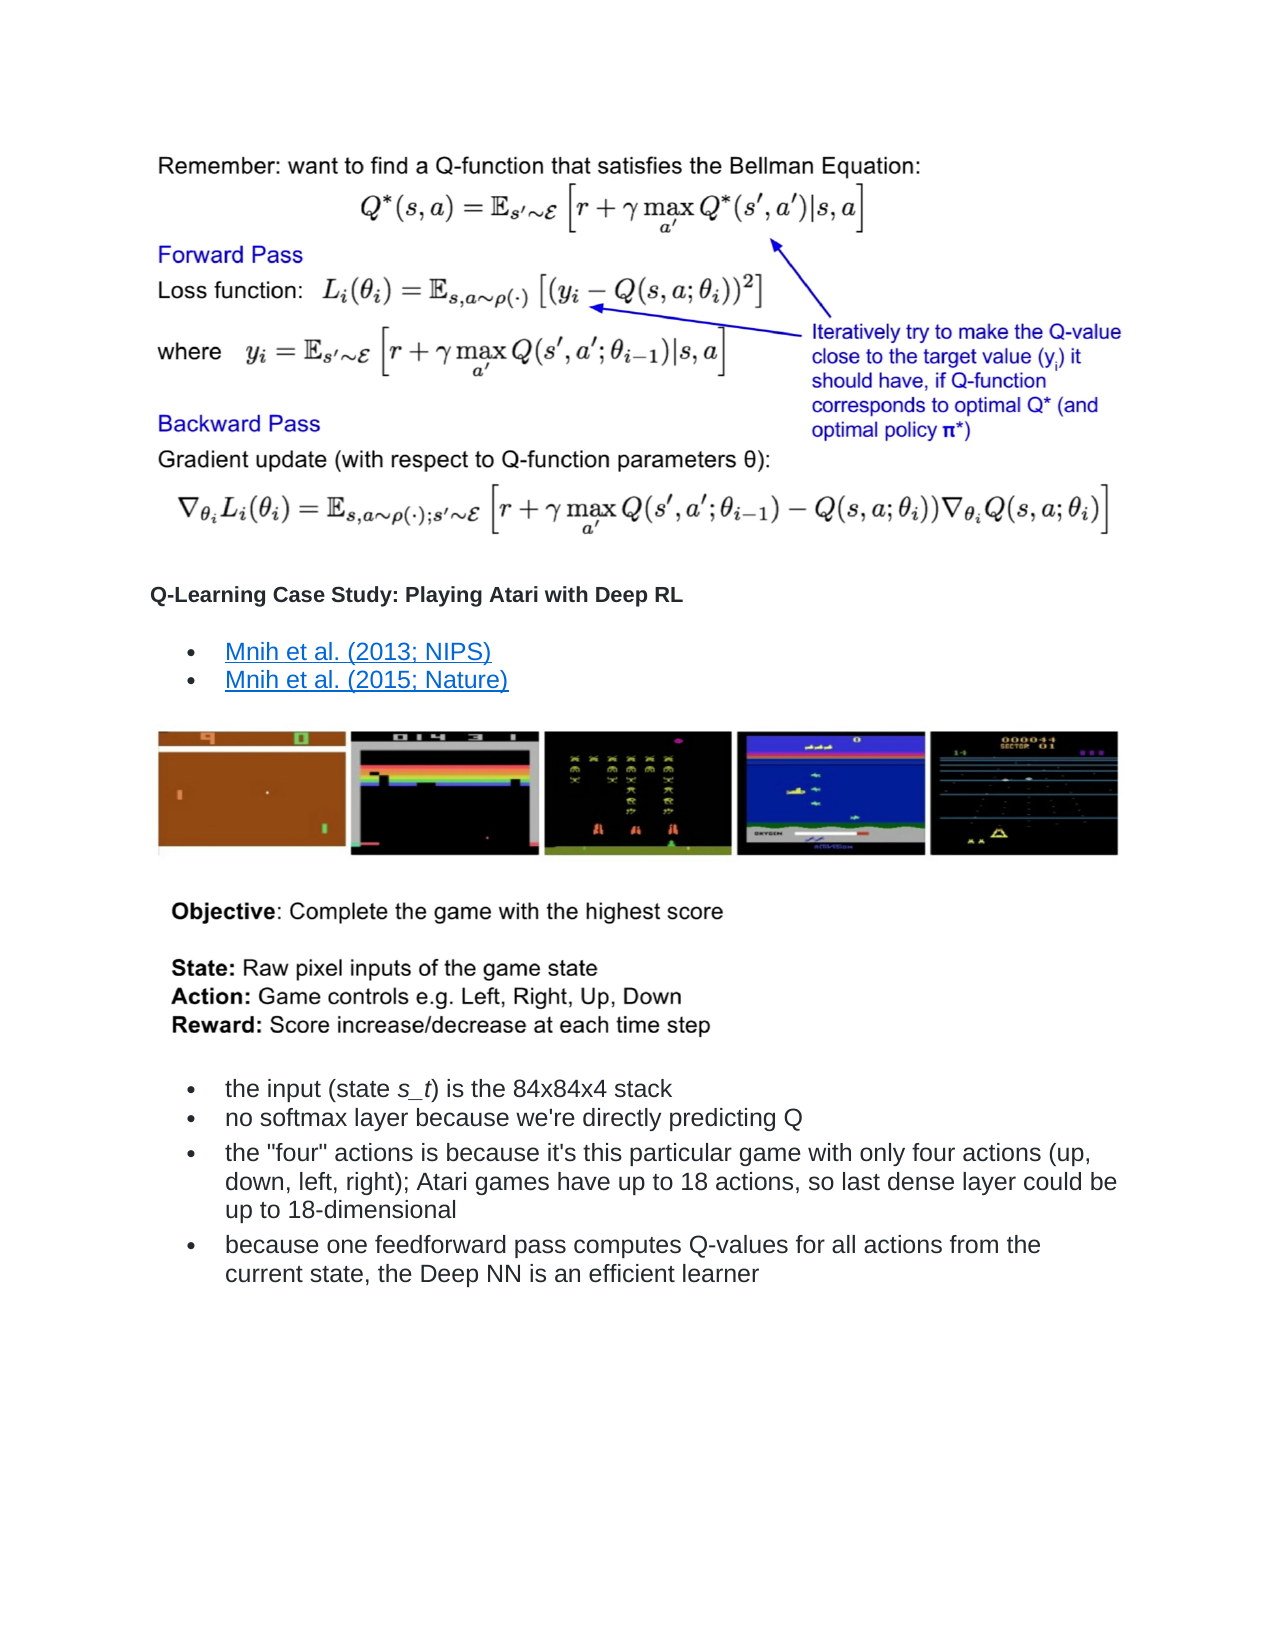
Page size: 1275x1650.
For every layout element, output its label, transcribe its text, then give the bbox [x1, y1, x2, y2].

list Mnih et al. (2015; Nature) [187, 666, 1125, 694]
list Mnih et al. (2013; NIPS) [187, 637, 1125, 666]
text Q-Learning Case Study: Playing Atari with Deep RL [150, 582, 1125, 608]
picture [150, 150, 1125, 545]
picture [150, 723, 1125, 1045]
list because one feedforward pass computes Q-values for all actions from the current state, the Deep NN is an efficient learner [187, 1230, 1125, 1288]
list the input (state s_t) is the 84x84x4 stack [187, 1074, 1125, 1103]
list the "four" actions is because it's this particular game with only four actions (up, down, left, right); Atari games have up to 18 actions, so last dense layer could be up to 18-dimensional [187, 1138, 1125, 1224]
list no softmax layer because we're directly predicting Q [187, 1103, 1125, 1132]
